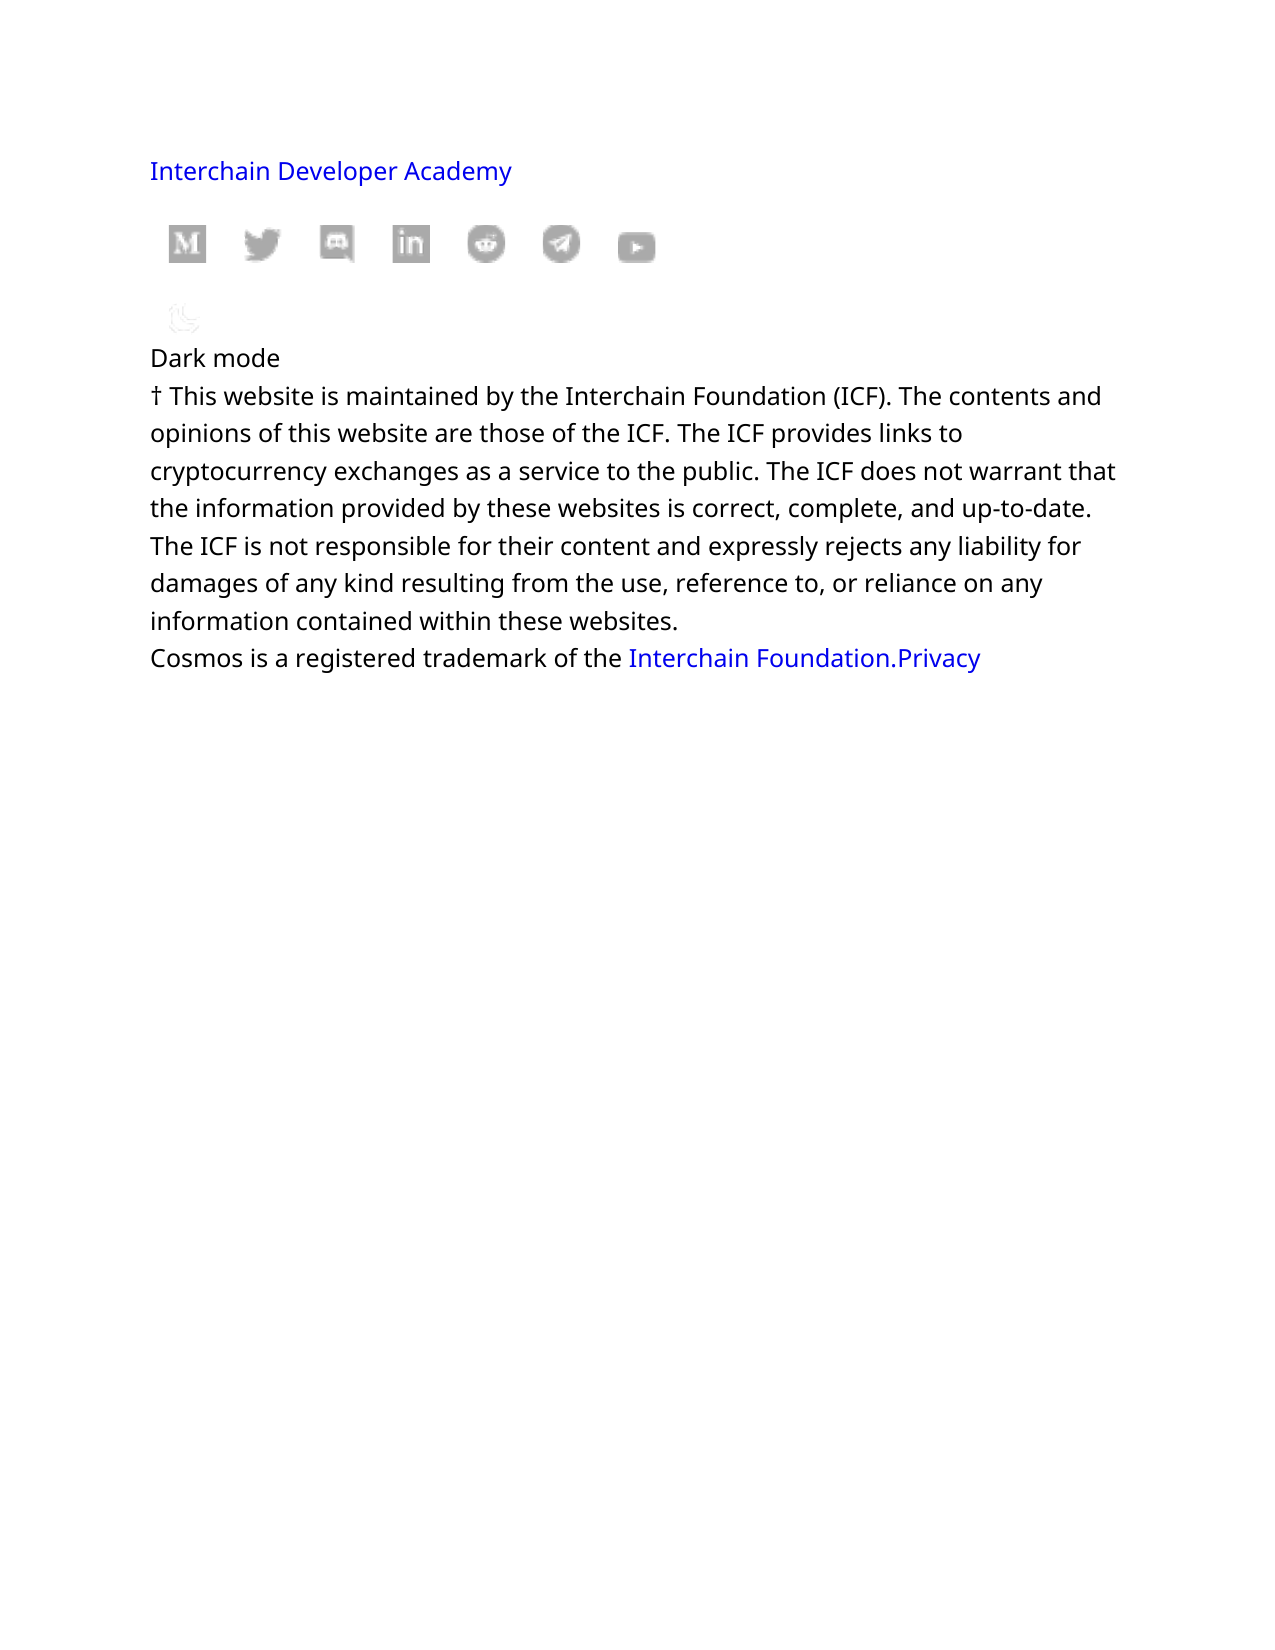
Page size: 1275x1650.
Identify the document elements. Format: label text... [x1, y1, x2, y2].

text Interchain Developer Academy [150, 150, 1125, 187]
text Dark mode [150, 337, 1125, 375]
title Cosmos is a registered trademark of the Interchain Foundation.Privacy [150, 637, 1125, 675]
text † This website is maintained by the Interchain Foundation (ICF). The contents and opinions of this website are those of the ICF. The ICF provides links to cryptocurrency exchanges as a service to the public. The ICF does not warrant that the information provided by these websites is correct, complete, and up-to-date. The ICF is not responsible for their content and expressly rejects any liability for damages of any kind resulting from the use, reference to, or reliance on any information contained within these websites. [150, 375, 1125, 637]
